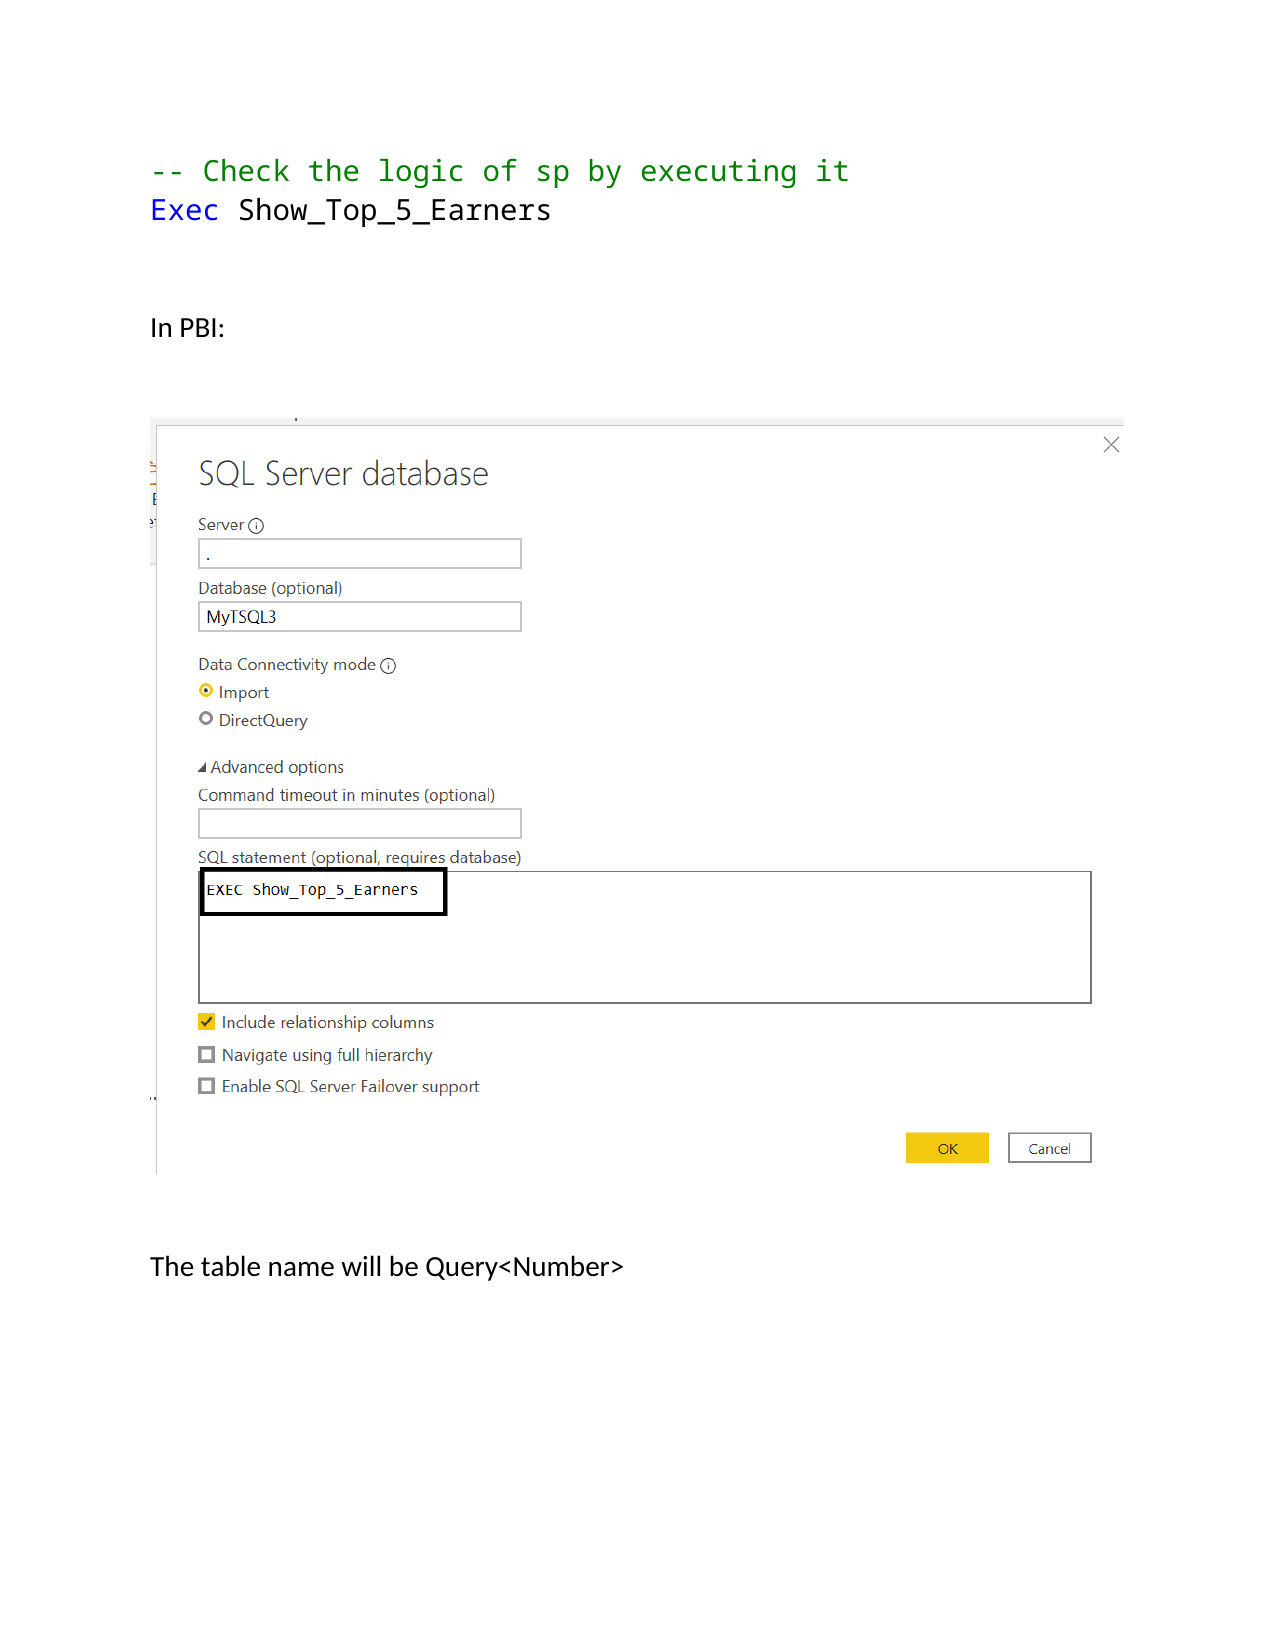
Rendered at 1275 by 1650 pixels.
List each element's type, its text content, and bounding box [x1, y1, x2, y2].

text The table name will be Query<Number> [150, 1248, 1125, 1284]
text Exec Show_Top_5_Earners [150, 190, 1125, 229]
text In PBI: [150, 309, 1125, 344]
picture [150, 418, 1124, 1174]
text -- Check the logic of sp by executing it [150, 150, 1125, 190]
